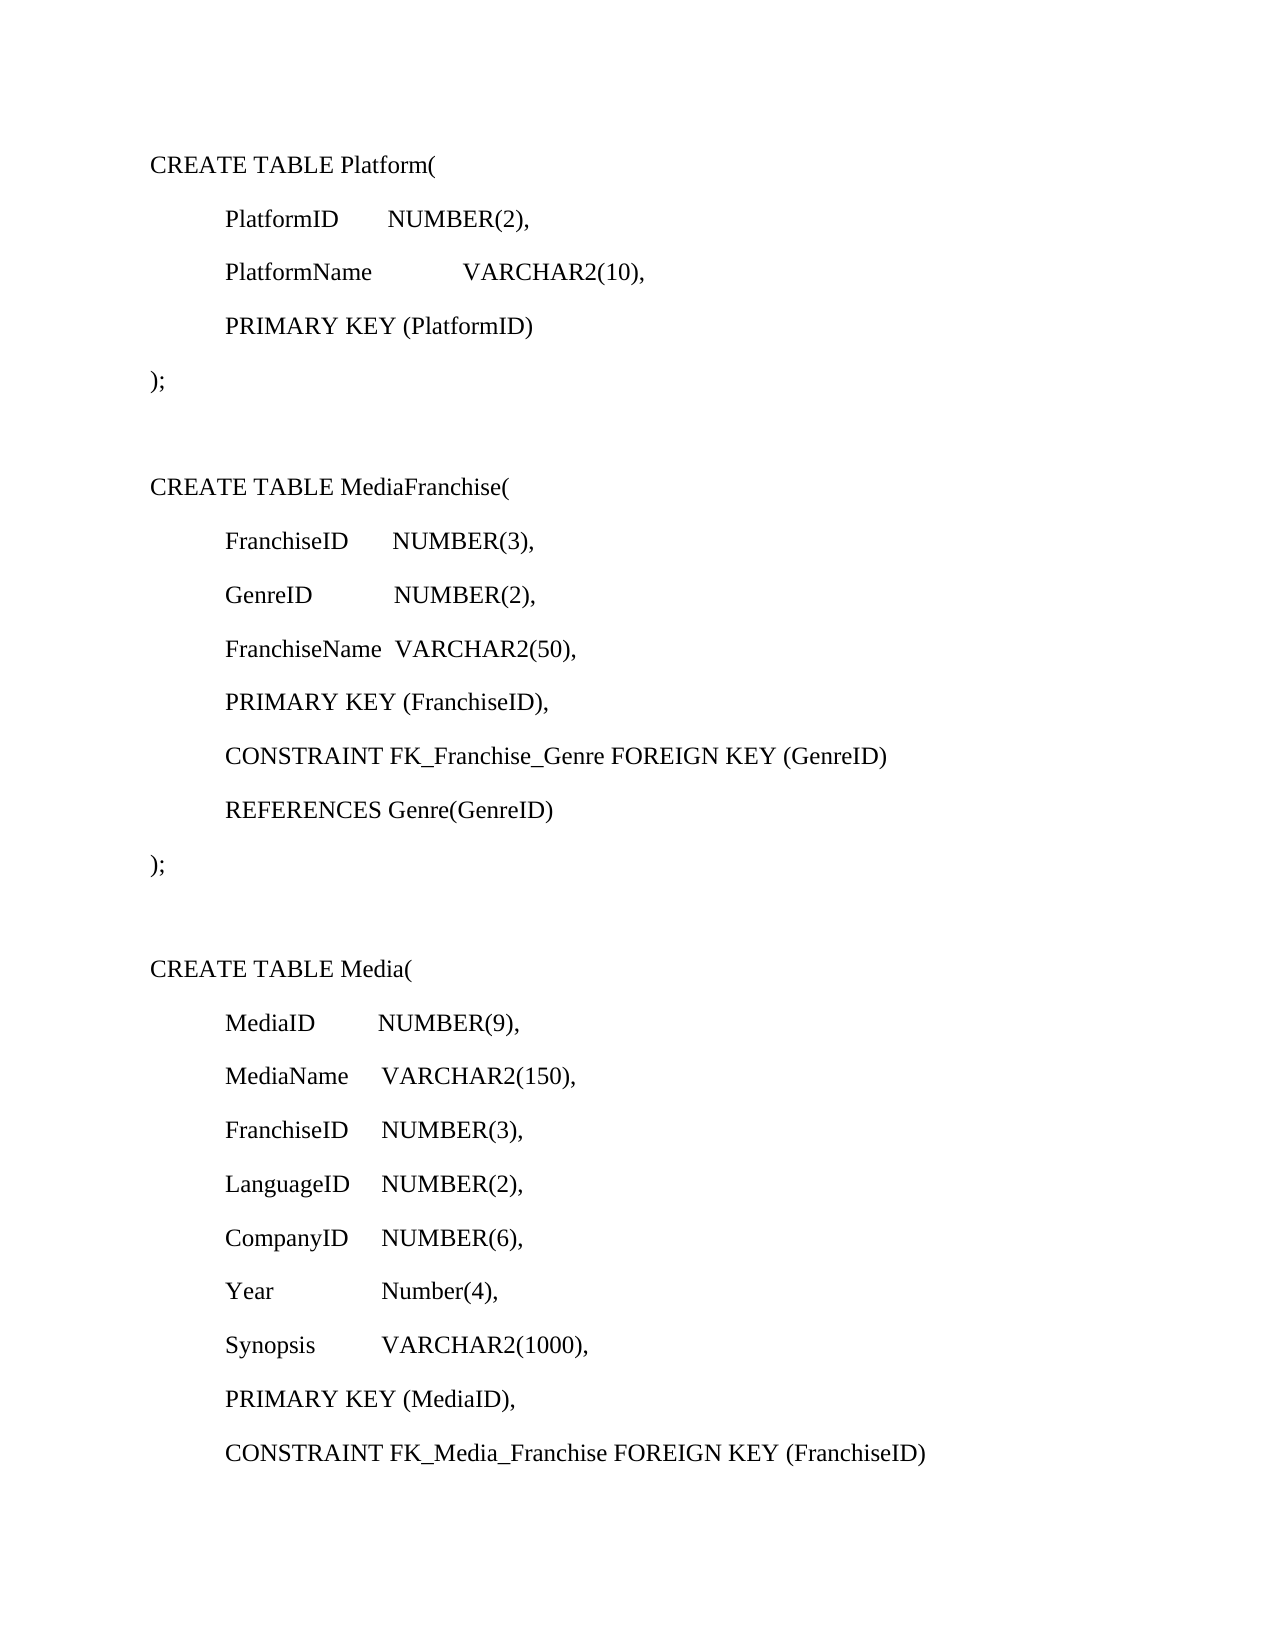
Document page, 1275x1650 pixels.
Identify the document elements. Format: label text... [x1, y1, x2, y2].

text FranchiseID NUMBER(3), [150, 526, 1125, 555]
text CREATE TABLE Media( [150, 954, 1125, 983]
text CONSTRAINT FK_Franchise_Genre FOREIGN KEY (GenreID) [150, 741, 1125, 770]
text PlatformID NUMBER(2), [150, 204, 1125, 232]
text PRIMARY KEY (MediaID), [150, 1384, 1125, 1413]
text FranchiseID NUMBER(3), [150, 1115, 1125, 1144]
text LanguageID NUMBER(2), [150, 1169, 1125, 1198]
text FranchiseName VARCHAR2(50), [150, 634, 1125, 662]
text Synopsis VARCHAR2(1000), [150, 1330, 1125, 1359]
text MediaName VARCHAR2(150), [150, 1061, 1125, 1090]
text PlatformName VARCHAR2(10), [150, 257, 1125, 286]
text ); [150, 849, 1125, 877]
text ); [150, 365, 1125, 394]
text PRIMARY KEY (FranchiseID), [150, 687, 1125, 716]
text REFERENCES Genre(GenreID) [150, 795, 1125, 824]
text MediaID NUMBER(9), [150, 1008, 1125, 1036]
text CREATE TABLE MediaFranchise( [150, 472, 1125, 501]
text Year Number(4), [150, 1276, 1125, 1305]
text CREATE TABLE Platform( [150, 150, 1125, 179]
text CONSTRAINT FK_Media_Franchise FOREIGN KEY (FranchiseID) [150, 1438, 1125, 1466]
text PRIMARY KEY (PlatformID) [150, 311, 1125, 340]
text GenreID NUMBER(2), [150, 580, 1125, 609]
text CompanyID NUMBER(6), [150, 1223, 1125, 1251]
